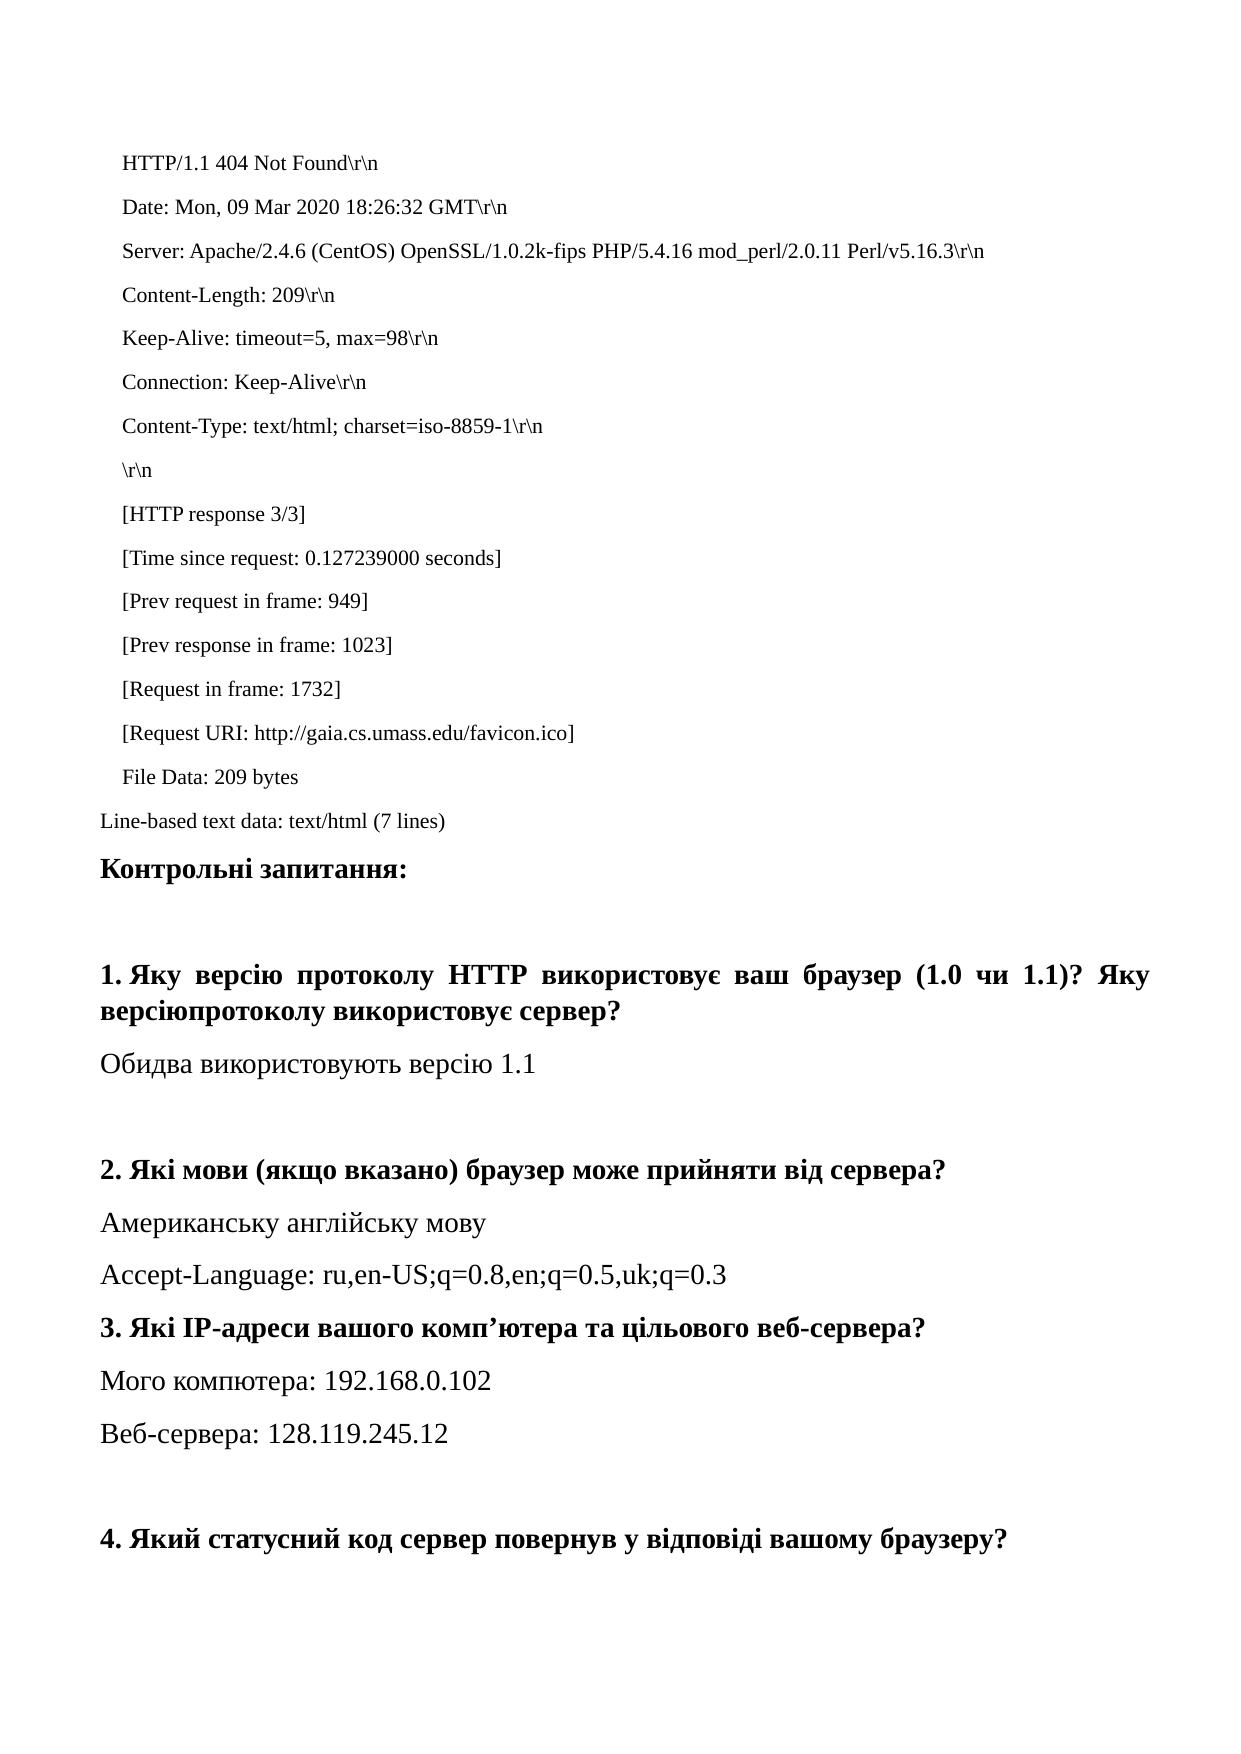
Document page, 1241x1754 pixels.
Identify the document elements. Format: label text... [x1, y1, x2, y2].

text [Prev request in frame: 949] [100, 588, 1150, 614]
text Accept-Language: ru,en-US;q=0.8,en;q=0.5,uk;q=0.3 [100, 1257, 1150, 1291]
text [Request URI: http://gaia.cs.umass.edu/favicon.ico] [100, 720, 1150, 745]
list Який статусний код сервер повернув у відповіді вашому браузеру? [100, 1522, 1150, 1555]
text Line-based text data: text/html (7 lines) [100, 808, 1150, 833]
text Контрольні запитання: [100, 852, 1150, 885]
text Date: Mon, 09 Mar 2020 18:26:32 GMT\r\n [100, 194, 1150, 219]
text Американську англійську мову [100, 1205, 1150, 1238]
text [Time since request: 0.127239000 seconds] [100, 545, 1150, 570]
text Обидва використовують версію 1.1 [100, 1046, 1150, 1080]
text [HTTP response 3/3] [100, 501, 1150, 526]
text Keep-Alive: timeout=5, max=98\r\n [100, 325, 1150, 351]
text Веб-сервера: 128.119.245.12 [100, 1416, 1150, 1449]
text Мого компютера: 192.168.0.102 [100, 1363, 1150, 1397]
list Які IP-адреси вашого комп’ютера та цільового веб-сервера? [100, 1310, 1150, 1344]
text [Prev response in frame: 1023] [100, 632, 1150, 658]
text Content-Length: 209\r\n [100, 282, 1150, 307]
text File Data: 209 bytes [100, 764, 1150, 789]
text Server: Apache/2.4.6 (CentOS) OpenSSL/1.0.2k-fips PHP/5.4.16 mod_perl/2.0.11 Perl/v5.16.3\r\n [100, 238, 1150, 263]
list Які мови (якщо вказано) браузер може прийняти від сервера? [100, 1152, 1150, 1185]
text [Request in frame: 1732] [100, 676, 1150, 701]
text Content-Type: text/html; charset=iso-8859-1\r\n [100, 413, 1150, 438]
list Яку версію протоколу HTTP використовує ваш браузер (1.0 чи 1.1)? Яку версіюпротоколу використовує сервер? [100, 957, 1150, 1027]
text HTTP/1.1 404 Not Found\r\n [100, 150, 1150, 175]
text Connection: Keep-Alive\r\n [100, 369, 1150, 394]
text \r\n [100, 457, 1150, 482]
